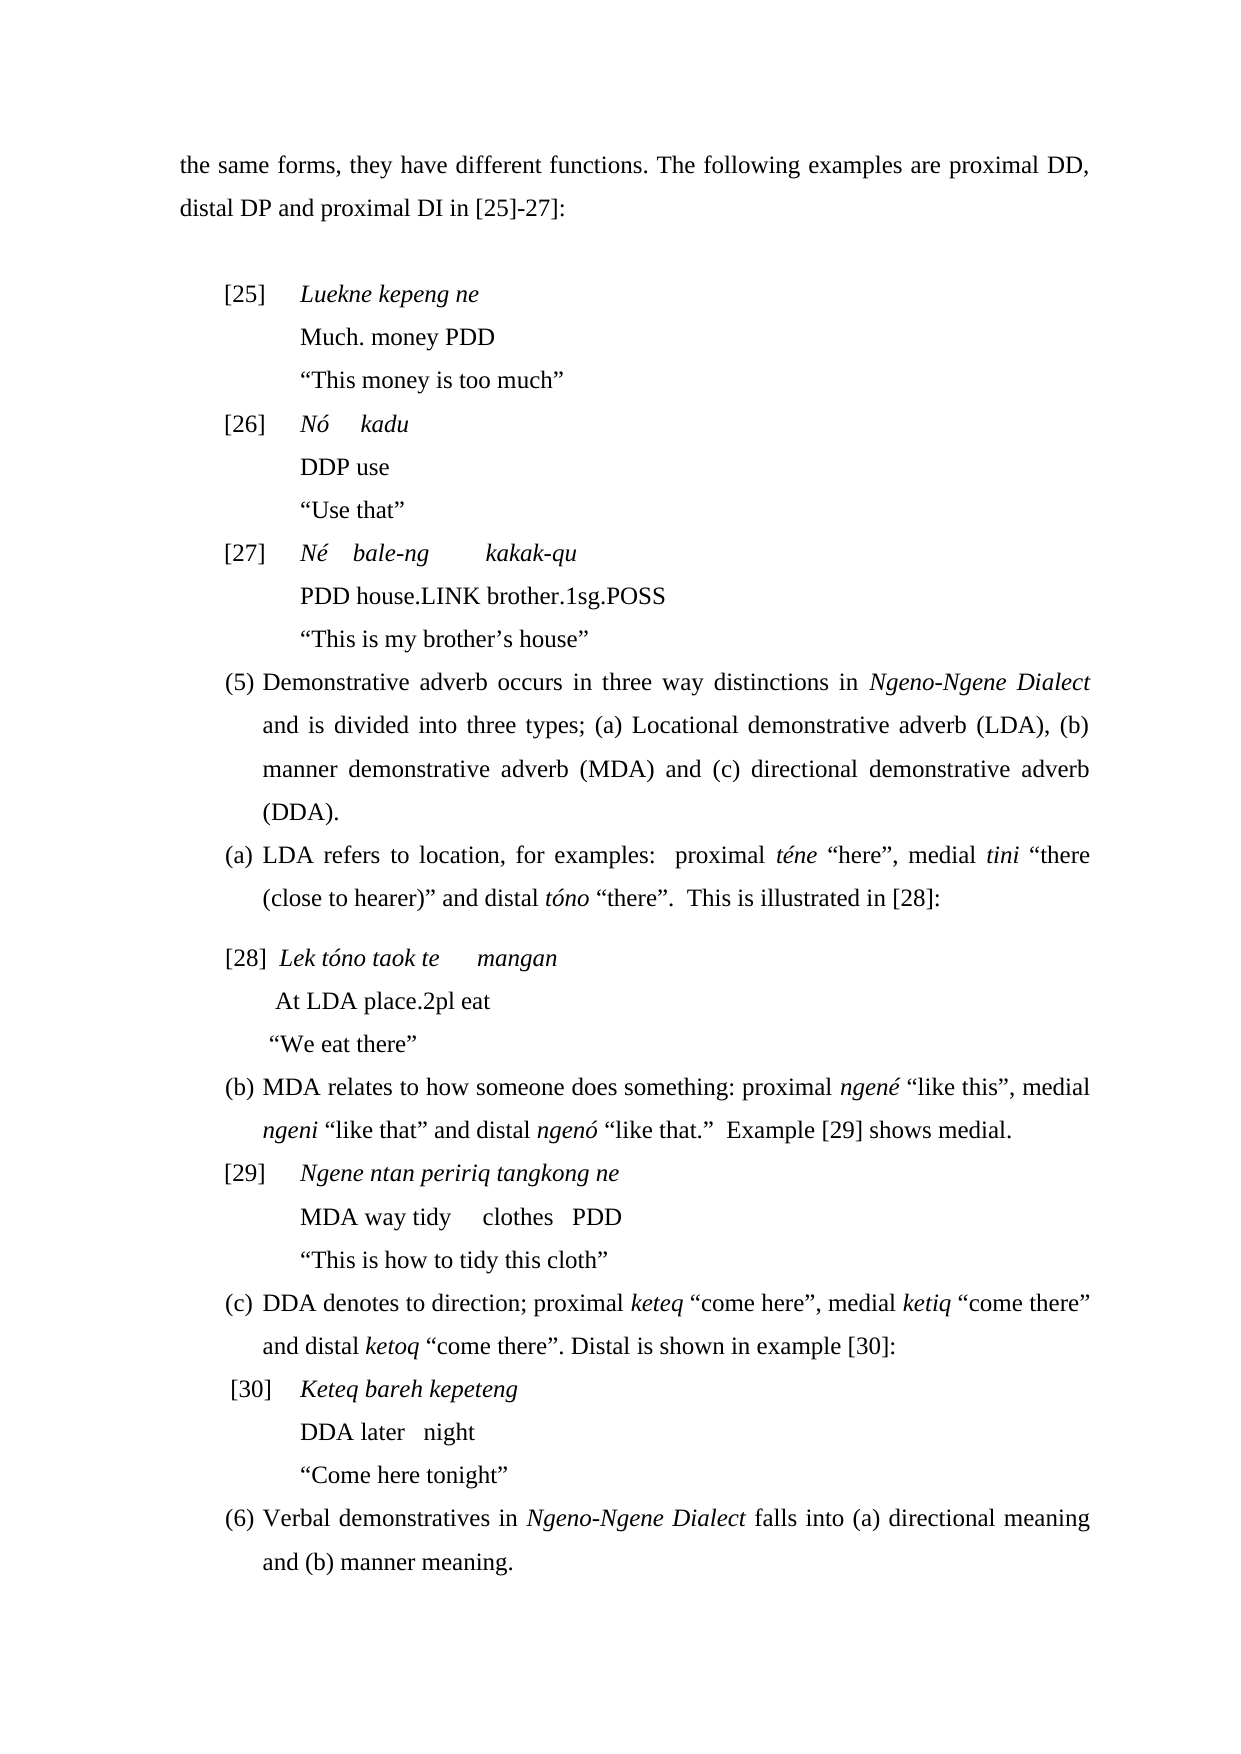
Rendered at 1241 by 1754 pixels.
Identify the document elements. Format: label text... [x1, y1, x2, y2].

list Verbal demonstratives in Ngeno-Ngene Dialect falls into (a) directional meaning and (b) manner meaning. [225, 1503, 1090, 1575]
list “This is how to tidy this cloth” [224, 1245, 1090, 1273]
list [26] Nó kadu [224, 409, 1090, 437]
list “We eat there” [262, 1029, 1090, 1058]
list PDD house.LINK brother.1sg.POSS [224, 581, 1090, 610]
list MDA relates to how someone does something: proximal ngené “like this”, medial ngeni “like that” and distal ngenó “like that.” Example [29] shows medial. [225, 1072, 1090, 1144]
list Much. money PDD [224, 322, 1090, 351]
list DDA later night [224, 1417, 1090, 1446]
list Demonstrative adverb occurs in three way distinctions in Ngeno-Ngene Dialect and is divided into three types; (a) Locational demonstrative adverb (LDA), (b) manner demonstrative adverb (MDA) and (c) directional demonstrative adverb (DDA). [225, 667, 1090, 826]
list LDA refers to location, for examples: proximal téne “here”, medial tini “there (close to hearer)” and distal tóno “there”. This is illustrated in [28]: [225, 840, 1090, 912]
list “This money is too much” [224, 366, 1090, 394]
list [27] Né bale-ng kakak-qu [224, 538, 1090, 567]
list “Use that” [224, 495, 1090, 524]
list “This is my brother’s house” [224, 624, 1090, 653]
list “Come here tonight” [224, 1460, 1090, 1489]
list DDA denotes to direction; proximal keteq “come here”, medial ketiq “come there” and distal ketoq “come there”. Distal is shown in example [30]: [225, 1288, 1090, 1360]
list MDA way tidy clothes PDD [224, 1202, 1090, 1230]
list [29] Ngene ntan peririq tangkong ne [224, 1158, 1090, 1187]
list [25] Luekne kepeng ne [224, 279, 1090, 308]
list [30] Keteq bareh kepeteng [224, 1374, 1090, 1403]
text At LDA place.2pl eat [150, 986, 1090, 1015]
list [142, 150, 1090, 222]
text [28] Lek tóno taok te mangan [150, 943, 1090, 972]
list DDP use [224, 452, 1090, 481]
